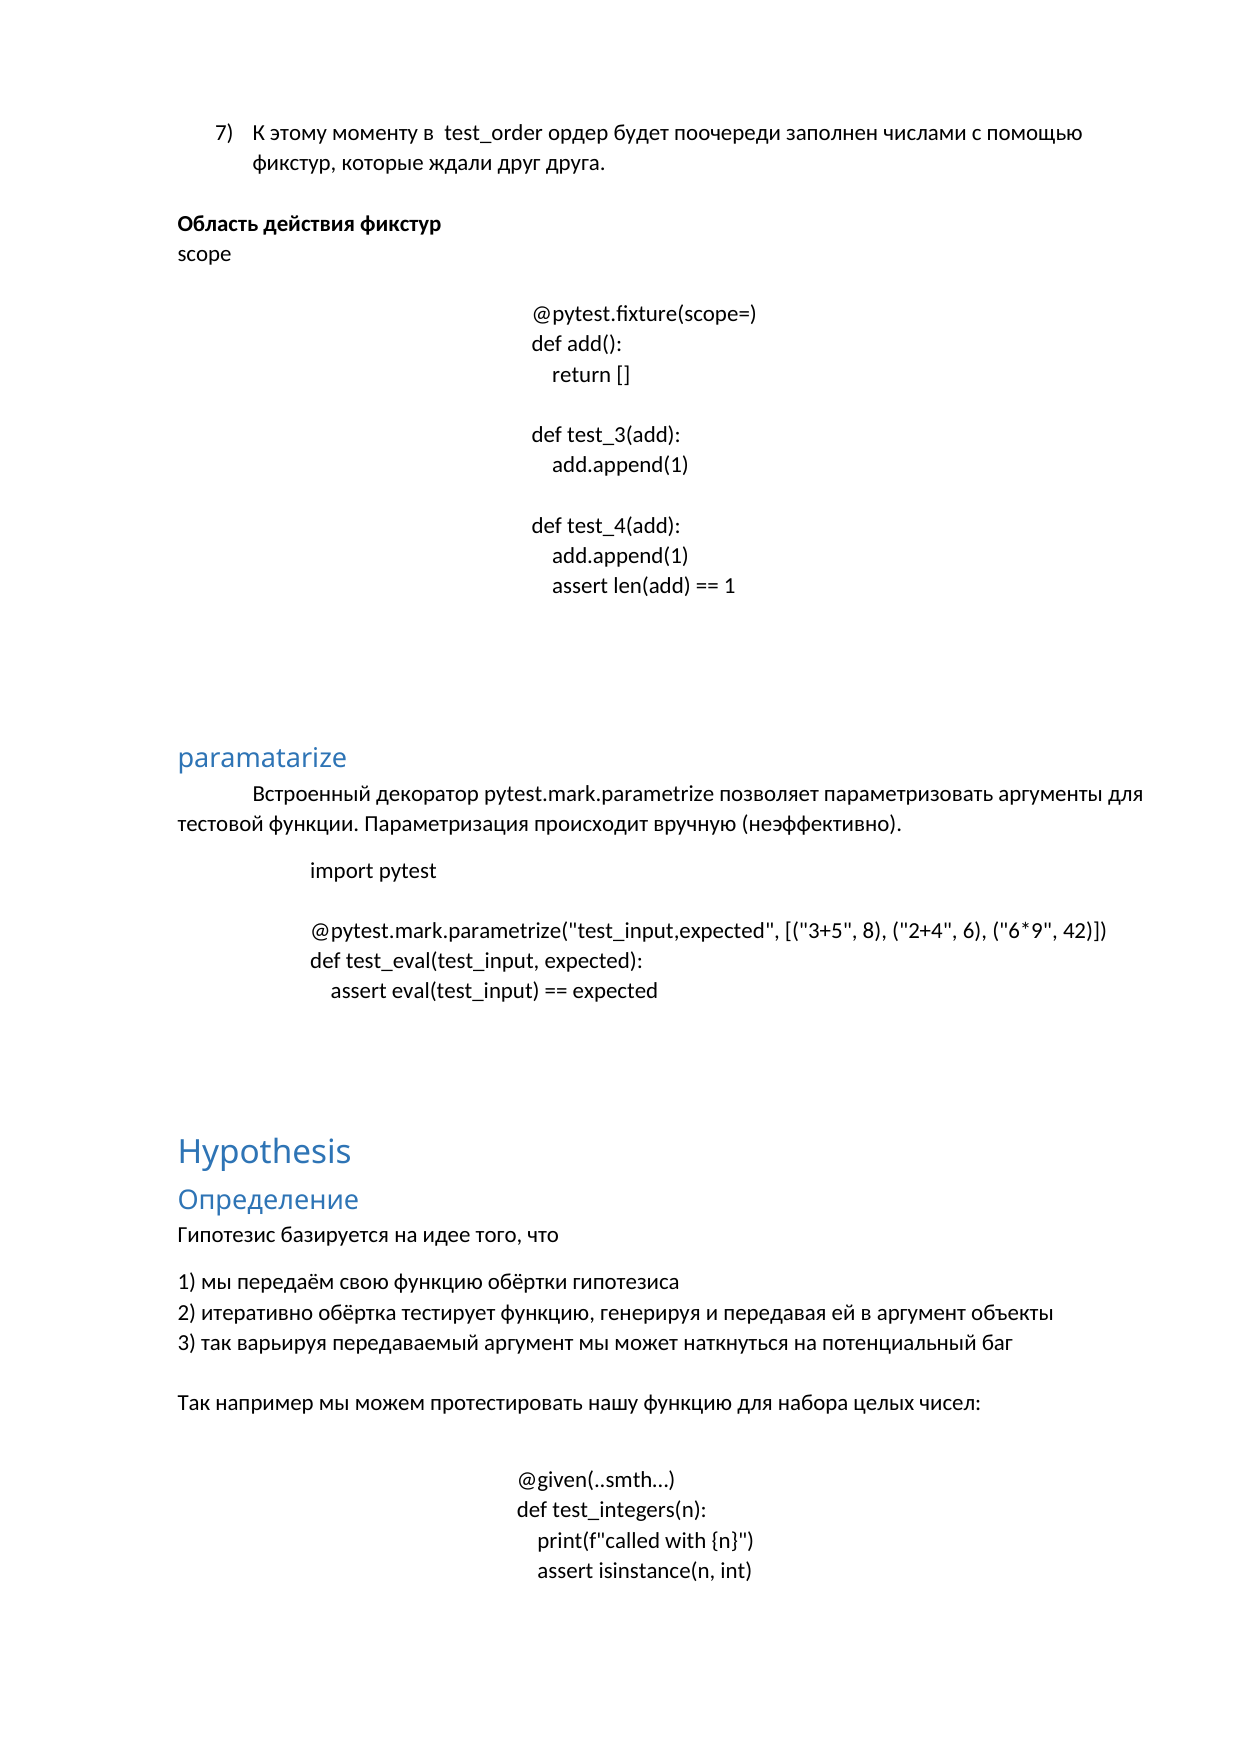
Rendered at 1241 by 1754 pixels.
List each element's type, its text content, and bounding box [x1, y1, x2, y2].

text def test_4(add): [531, 511, 1152, 539]
text Область действия фикстур [177, 209, 1152, 237]
text @given(..smth…) [339, 1465, 1152, 1493]
text assert len(add) == 1 [531, 571, 1152, 599]
text def add(): [531, 329, 1152, 358]
text 3) так варьируя передаваемый аргумент мы может наткнуться на потенциальный баг [177, 1328, 1152, 1356]
subtitle Определение [177, 1181, 1152, 1218]
text scope [177, 239, 1152, 267]
text def test_3(add): [531, 420, 1152, 448]
list К этому моменту в test_order ордер будет поочереди заполнен числами с помощью фикстур, которые ждали друг друга. [215, 118, 1152, 176]
text add.append(1) [531, 450, 1152, 478]
text print(f"called with {n}") [339, 1526, 1152, 1554]
text add.append(1) [531, 541, 1152, 569]
subtitle paramatarize [177, 739, 1152, 776]
text assert isinstance(n, int) [339, 1556, 1152, 1584]
text def test_eval(test_input, expected): [310, 946, 1152, 974]
text Встроенный декоратор pytest.mark.parametrize позволяет параметризовать аргументы для тестовой функции. Параметризация происходит вручную (неэффективно). [177, 779, 1152, 837]
text @pytest.fixture(scope=) [531, 299, 1152, 327]
text @pytest.mark.parametrize("test_input,expected", [("3+5", 8), ("2+4", 6), ("6*9", 42)]) [310, 916, 1152, 944]
text 1) мы передаём свою функцию обёртки гипотезиса [177, 1267, 1152, 1296]
text import pytest [310, 856, 1152, 884]
text def test_integers(n): [339, 1496, 1152, 1524]
text assert eval(test_input) == expected [310, 977, 1152, 1005]
text return [] [531, 360, 1152, 388]
text Гипотезис базируется на идее того, что [177, 1221, 1152, 1249]
text Так например мы можем протестировать нашу функцию для набора целых чисел: [177, 1388, 1152, 1416]
subtitle Hypothesis [177, 1128, 1152, 1173]
text 2) итеративно обёртка тестирует функцию, генерируя и передавая ей в аргумент объекты [177, 1298, 1152, 1326]
